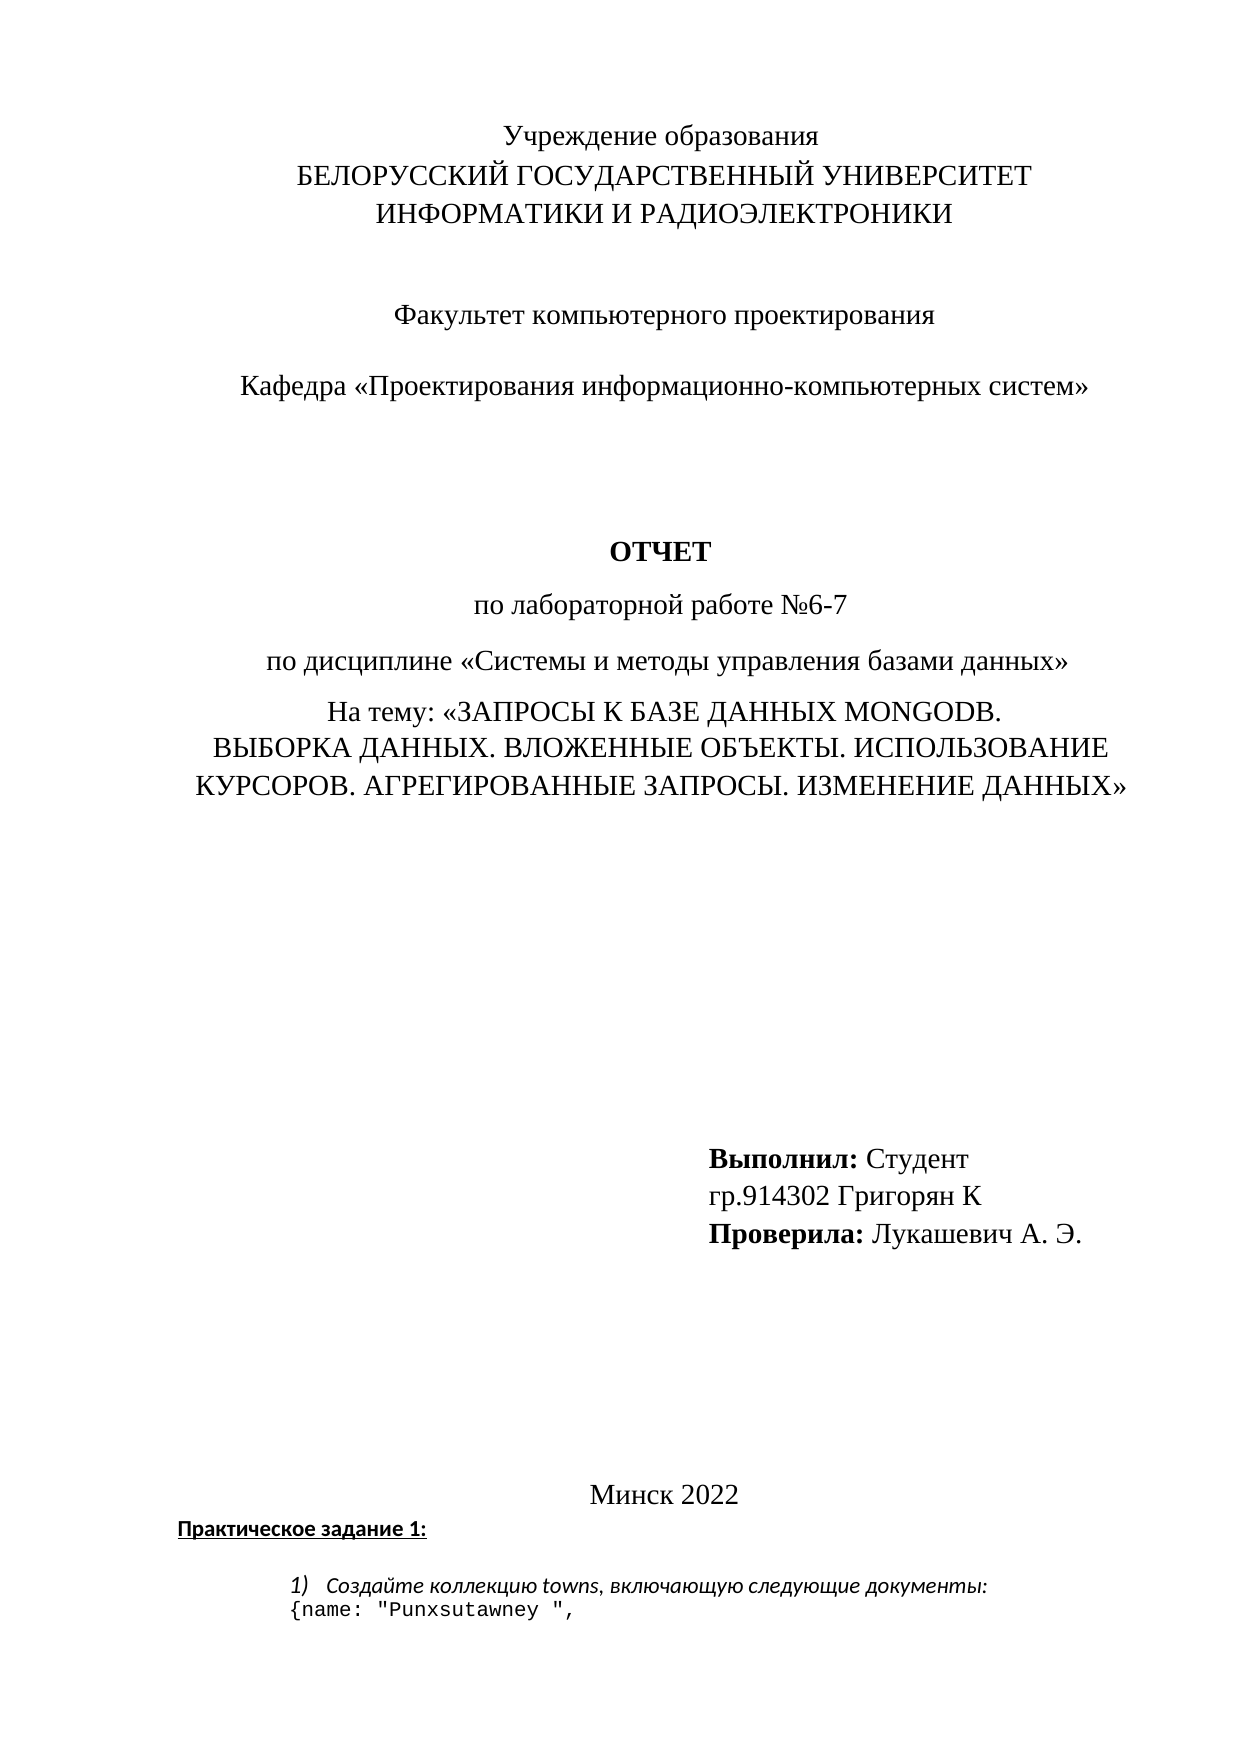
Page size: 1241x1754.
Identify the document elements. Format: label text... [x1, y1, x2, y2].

text Учреждение образования [177, 118, 1144, 152]
text Факультет компьютерного проектирования [394, 297, 1145, 331]
text по дисциплине «Системы и методы управления базами данных» [190, 643, 1145, 677]
text Кафедра «Проектирования информационно-компьютерных систем» [240, 368, 1145, 402]
text Проверила: Лукашевич А. Э. [709, 1216, 1145, 1250]
text {name: "Punxsutawney ", [289, 1599, 1152, 1623]
text ВЫБОРКА ДАННЫХ. ВЛОЖЕННЫЕ ОБЪЕКТЫ. ИСПОЛЬЗОВАНИЕ КУРСОРОВ. АГРЕГИРОВАННЫЕ ЗАПРОСЫ. ИЗМЕНЕНИЕ ДАННЫХ» [177, 731, 1145, 802]
text Выполнил: Студент [709, 1108, 1145, 1174]
text ИНФОРМАТИКИ И РАДИОЭЛЕКТРОНИКИ [375, 197, 1145, 230]
text Практическое задание 1: [177, 1514, 1152, 1542]
text Минск 2022 [177, 1477, 1151, 1511]
text гр.914302 Григорян К [709, 1178, 1145, 1212]
text На тему: «ЗАПРОСЫ К БАЗЕ ДАННЫХ MONGODB. [162, 694, 1152, 728]
text по лабораторной работе №6-7 [177, 587, 1144, 621]
text БЕЛОРУССКИЙ ГОСУДАРСТВЕННЫЙ УНИВЕРСИТЕТ [296, 158, 1145, 191]
list Создайте коллекцию towns, включающую следующие документы: [288, 1569, 1152, 1599]
text ОТЧЕТ [177, 534, 1144, 568]
